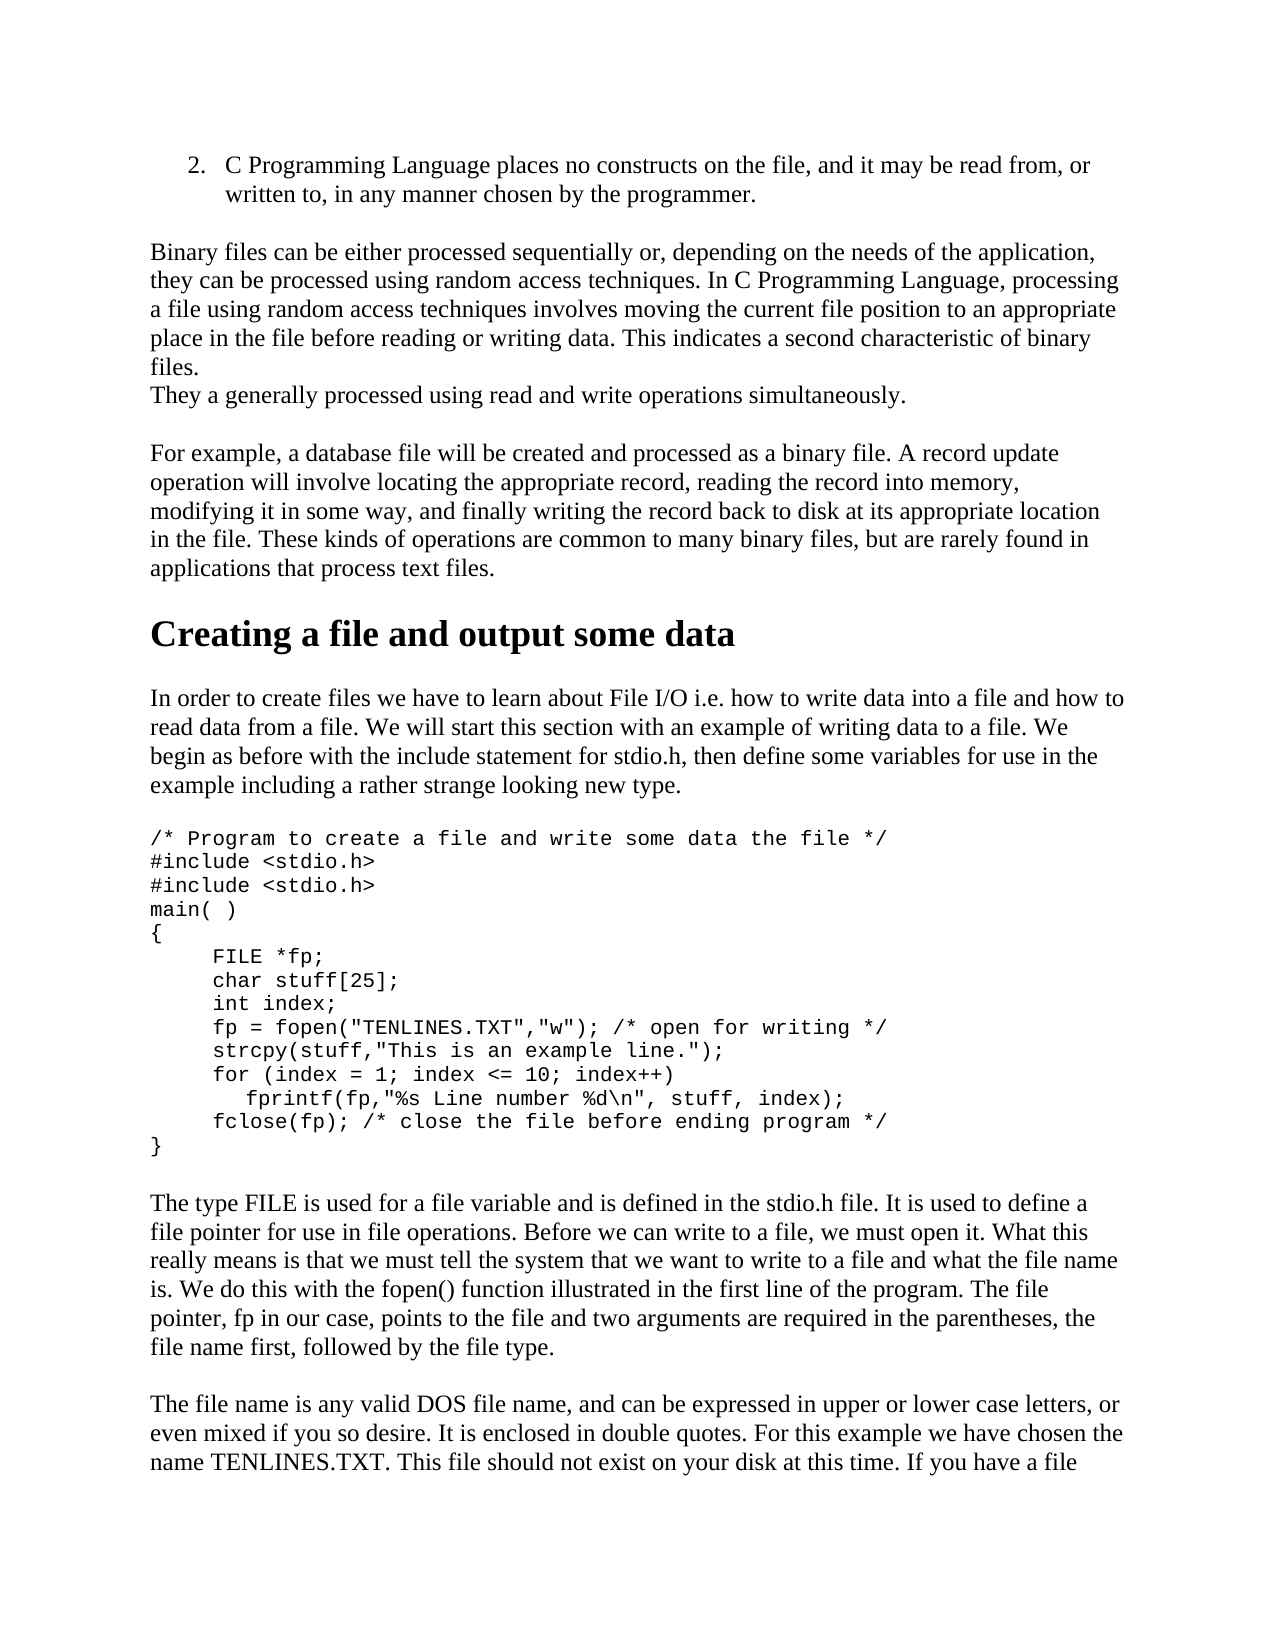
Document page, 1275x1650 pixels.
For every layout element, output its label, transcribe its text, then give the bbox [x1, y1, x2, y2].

text fp = fopen("TENLINES.TXT","w"); /* open for writing */ [150, 1017, 1125, 1041]
text The type FILE is used for a file variable and is defined in the stdio.h file. It is used to define a file pointer for use in file operations. Before we can write to a file, we must open it. What this really means is that we must tell the system that we want to write to a file and what the file name is. We do this with the fopen() function illustrated in the first line of the program. The file pointer, fp in our case, points to the file and two arguments are required in the parentheses, the file name first, followed by the file type. [150, 1188, 1125, 1360]
text int index; [150, 993, 1125, 1017]
text FILE *fp; [150, 946, 1125, 969]
list C Programming Language places no constructs on the file, and it may be read from, or written to, in any manner chosen by the programmer. [187, 150, 1125, 207]
text In order to create files we have to learn about File I/O i.e. how to write data into a file and how to read data from a file. We will start this section with an example of writing data to a file. We begin as before with the include statement for stdio.h, then define some variables for use in the example including a rather strange looking new type. [150, 683, 1125, 798]
text fclose(fp); /* close the file before ending program */ [150, 1111, 1125, 1135]
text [150, 1389, 1125, 1476]
text #include <stdio.h> [150, 875, 1125, 899]
text For example, a database file will be created and processed as a binary file. A record update operation will involve locating the appropriate record, reading the record into memory, modifying it in some way, and finally writing the record back to disk at its appropriate location in the file. These kinds of operations are common to many binary files, but are rarely found in applications that process text files. [150, 438, 1125, 582]
text char stuff[25]; [150, 969, 1125, 993]
text /* Program to create a file and write some data the file */ [150, 828, 1125, 851]
text } [150, 1135, 1125, 1159]
text main( ) [150, 899, 1125, 922]
text for (index = 1; index <= 10; index++) [150, 1064, 1125, 1088]
text Binary files can be either processed sequentially or, depending on the needs of the application, they can be processed using random access techniques. In C Programming Language, processing a file using random access techniques involves moving the current file position to an appropriate place in the file before reading or writing data. This indicates a second characteristic of binary files. They a generally processed using read and write operations simultaneously. [150, 237, 1125, 409]
text { [150, 922, 1125, 946]
text Creating a file and output some data [150, 611, 1125, 654]
text strcpy(stuff,"This is an example line."); [150, 1041, 1125, 1064]
text #include <stdio.h> [150, 851, 1125, 875]
text fprintf(fp,"%s Line number %d\n", stuff, index); [150, 1088, 1125, 1111]
